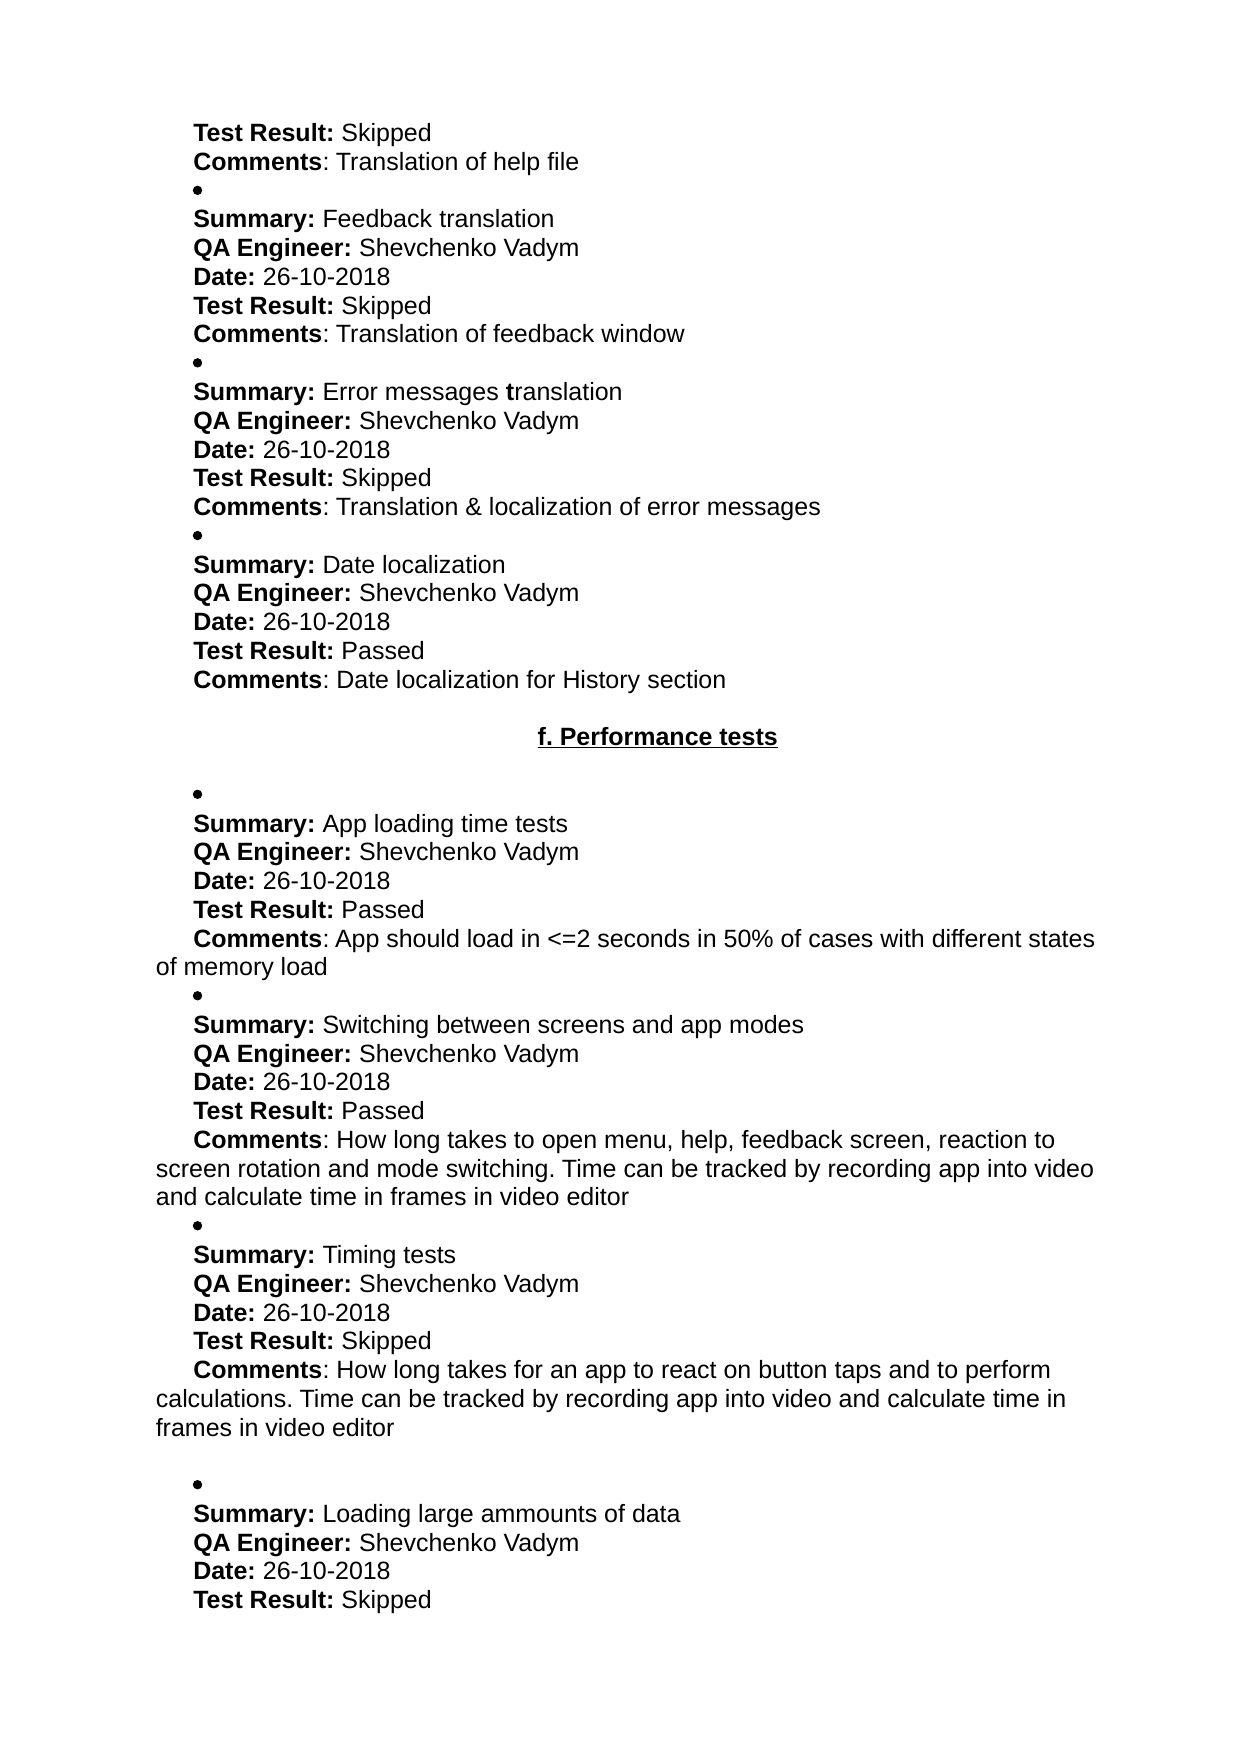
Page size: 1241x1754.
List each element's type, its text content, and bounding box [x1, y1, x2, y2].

text Test Result: Skipped [156, 1326, 1122, 1355]
text Test Result: Passed [156, 636, 1122, 665]
text Comments: App should load in <=2 seconds in 50% of cases with different states of memory load [156, 923, 1122, 981]
text Test Result: Skipped [156, 463, 1122, 492]
text Comments: Date localization for History section [156, 665, 1122, 693]
text f. Performance tests [156, 722, 1122, 751]
text Summary: Error messages translation [156, 377, 1122, 406]
text QA Engineer: Shevchenko Vadym [156, 1269, 1122, 1297]
text Summary: Switching between screens and app modes [156, 1010, 1122, 1039]
text Comments: Translation of feedback window [156, 319, 1122, 348]
text Comments: How long takes for an app to react on button taps and to perform calculations. Time can be tracked by recording app into video and calculate time in frames in video editor [156, 1355, 1122, 1441]
text Summary: Date localization [156, 550, 1122, 578]
text Summary: Timing tests [156, 1240, 1122, 1269]
text Date: 26-10-2018 [156, 1556, 1122, 1585]
text QA Engineer: Shevchenko Vadym [156, 578, 1122, 607]
text Test Result: Skipped [156, 118, 1122, 147]
text QA Engineer: Shevchenko Vadym [156, 1039, 1122, 1067]
text Date: 26-10-2018 [156, 434, 1122, 463]
text Test Result: Passed [156, 1096, 1122, 1125]
text QA Engineer: Shevchenko Vadym [156, 1528, 1122, 1556]
text Date: 26-10-2018 [156, 262, 1122, 291]
text Summary: App loading time tests [156, 808, 1122, 837]
text Date: 26-10-2018 [156, 1067, 1122, 1096]
text Date: 26-10-2018 [156, 1297, 1122, 1326]
text Test Result: Passed [156, 895, 1122, 923]
text Comments: How long takes to open menu, help, feedback screen, reaction to screen rotation and mode switching. Time can be tracked by recording app into video and calculate time in frames in video editor [156, 1125, 1122, 1211]
text Test Result: Skipped [156, 1585, 1122, 1614]
text QA Engineer: Shevchenko Vadym [156, 233, 1122, 262]
text Comments: Translation of help file [156, 147, 1122, 176]
text Comments: Translation & localization of error messages [156, 492, 1122, 521]
text Test Result: Skipped [156, 291, 1122, 319]
text Summary: Feedback translation [156, 204, 1122, 233]
text QA Engineer: Shevchenko Vadym [156, 837, 1122, 866]
text Date: 26-10-2018 [156, 607, 1122, 636]
text Date: 26-10-2018 [156, 866, 1122, 895]
text Summary: Loading large ammounts of data [156, 1499, 1122, 1528]
text QA Engineer: Shevchenko Vadym [156, 406, 1122, 434]
